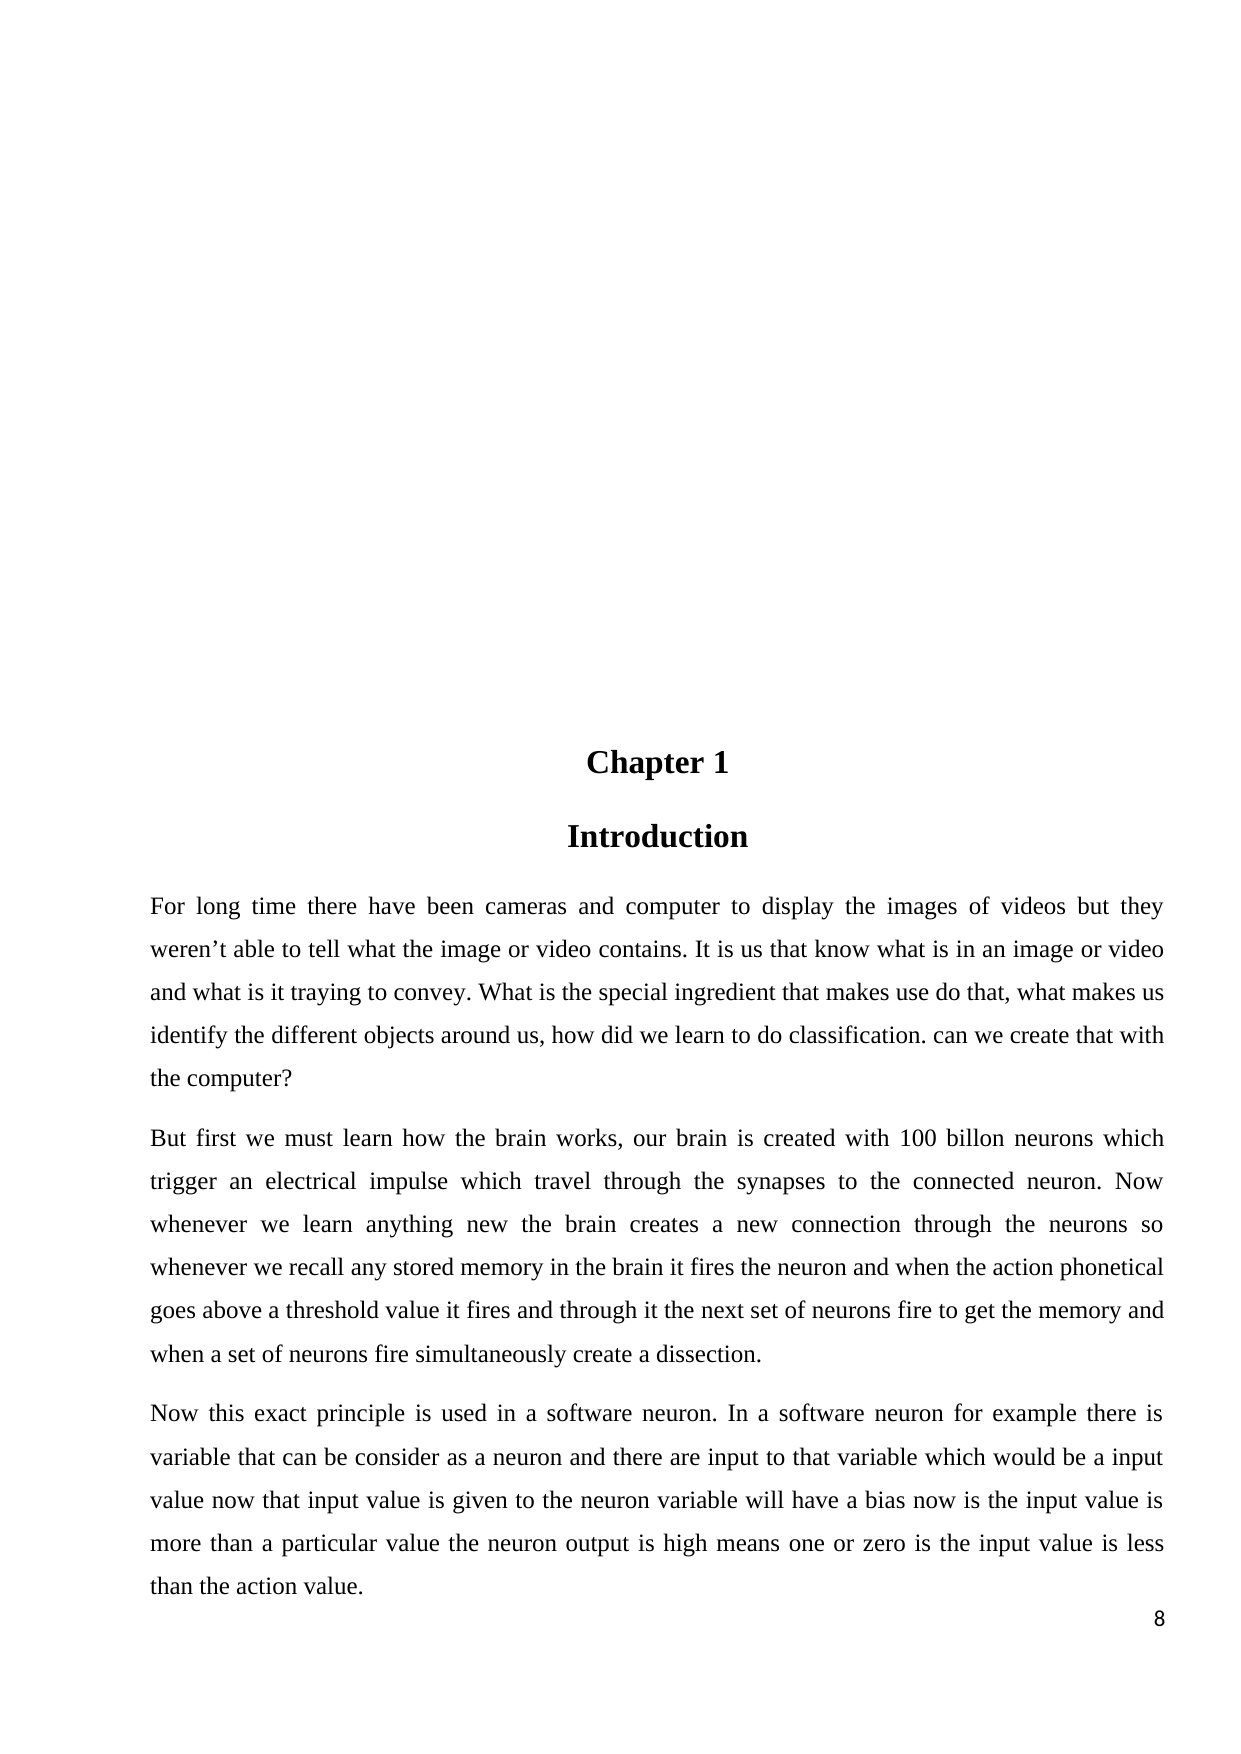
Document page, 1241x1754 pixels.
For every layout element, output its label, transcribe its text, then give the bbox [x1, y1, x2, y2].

text Chapter 1 [150, 742, 1165, 781]
text Introduction [150, 817, 1165, 855]
text But first we must learn how the brain works, our brain is created with 100 billon neurons which trigger an electrical impulse which travel through the synapses to the connected neuron. Now whenever we learn anything new the brain creates a new connection through the neurons so whenever we recall any stored memory in the brain it fires the neuron and when the action phonetical goes above a threshold value it fires and through it the next set of neurons fire to get the memory and when a set of neurons fire simultaneously create a dissection. [150, 1123, 1165, 1367]
text Now this exact principle is used in a software neuron. In a software neuron for example there is variable that can be consider as a neuron and there are input to that variable which would be a input value now that input value is given to the neuron variable will have a bias now is the input value is more than a particular value the neuron output is high means one or zero is the input value is less than the action value. [150, 1398, 1165, 1600]
text For long time there have been cameras and computer to display the images of videos but they weren’t able to tell what the image or video contains. It is us that know what is in an image or video and what is it traying to convey. What is the special ingredient that makes use do that, what makes us identify the different objects around us, how did we learn to do classification. can we create that with the computer? [150, 891, 1165, 1092]
